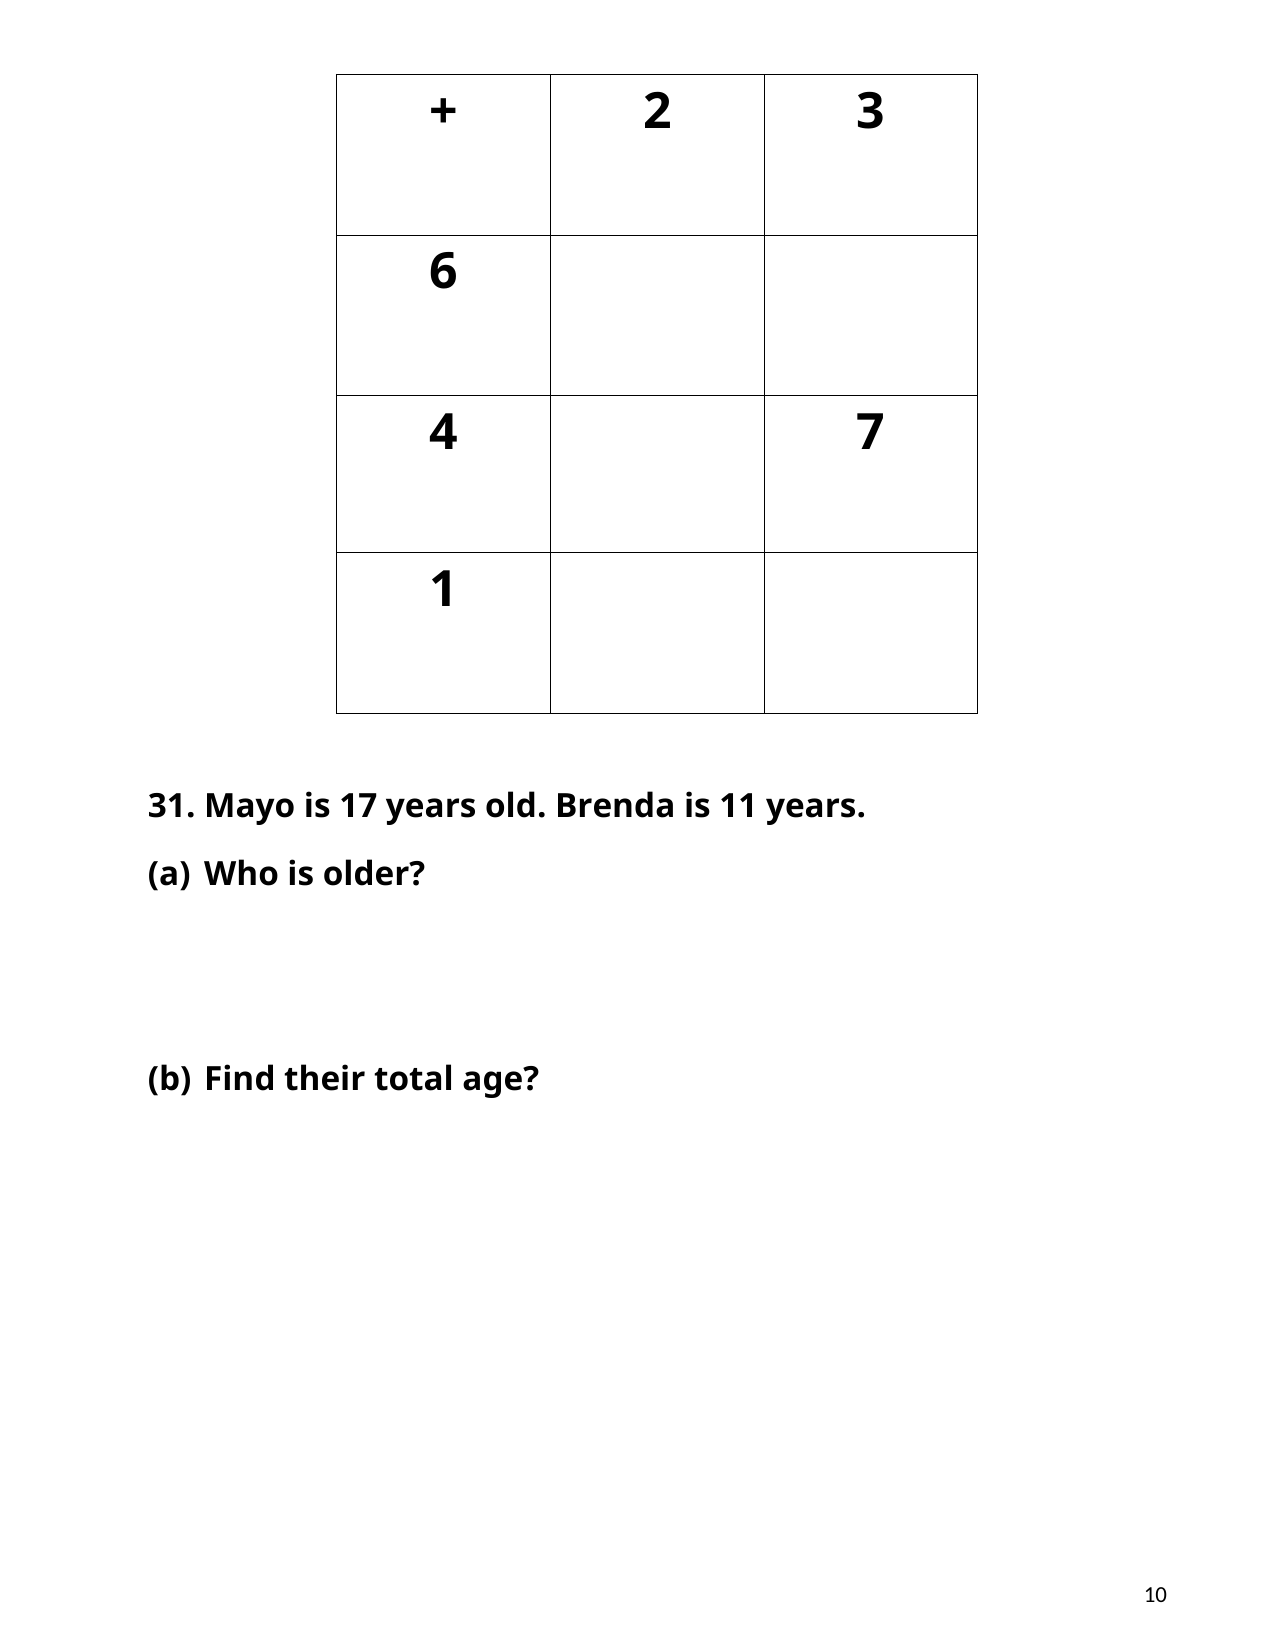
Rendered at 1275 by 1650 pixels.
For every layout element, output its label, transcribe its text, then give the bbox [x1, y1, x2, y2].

list Find their total age? [148, 1054, 1167, 1100]
table_cell [765, 553, 977, 713]
table_header + [337, 75, 550, 234]
list Who is older? [148, 850, 1167, 895]
table_header 2 [551, 75, 764, 234]
table_cell [551, 236, 764, 395]
list Mayo is 17 years old. Brenda is 11 years. [148, 782, 1167, 827]
table_cell [551, 396, 764, 552]
table_cell 7 [765, 396, 977, 552]
table_cell 6 [337, 236, 550, 395]
table_cell [765, 236, 977, 395]
table_cell 1 [337, 553, 550, 713]
table_header 3 [765, 75, 977, 234]
table_cell 4 [337, 396, 550, 552]
table_cell [551, 553, 764, 713]
